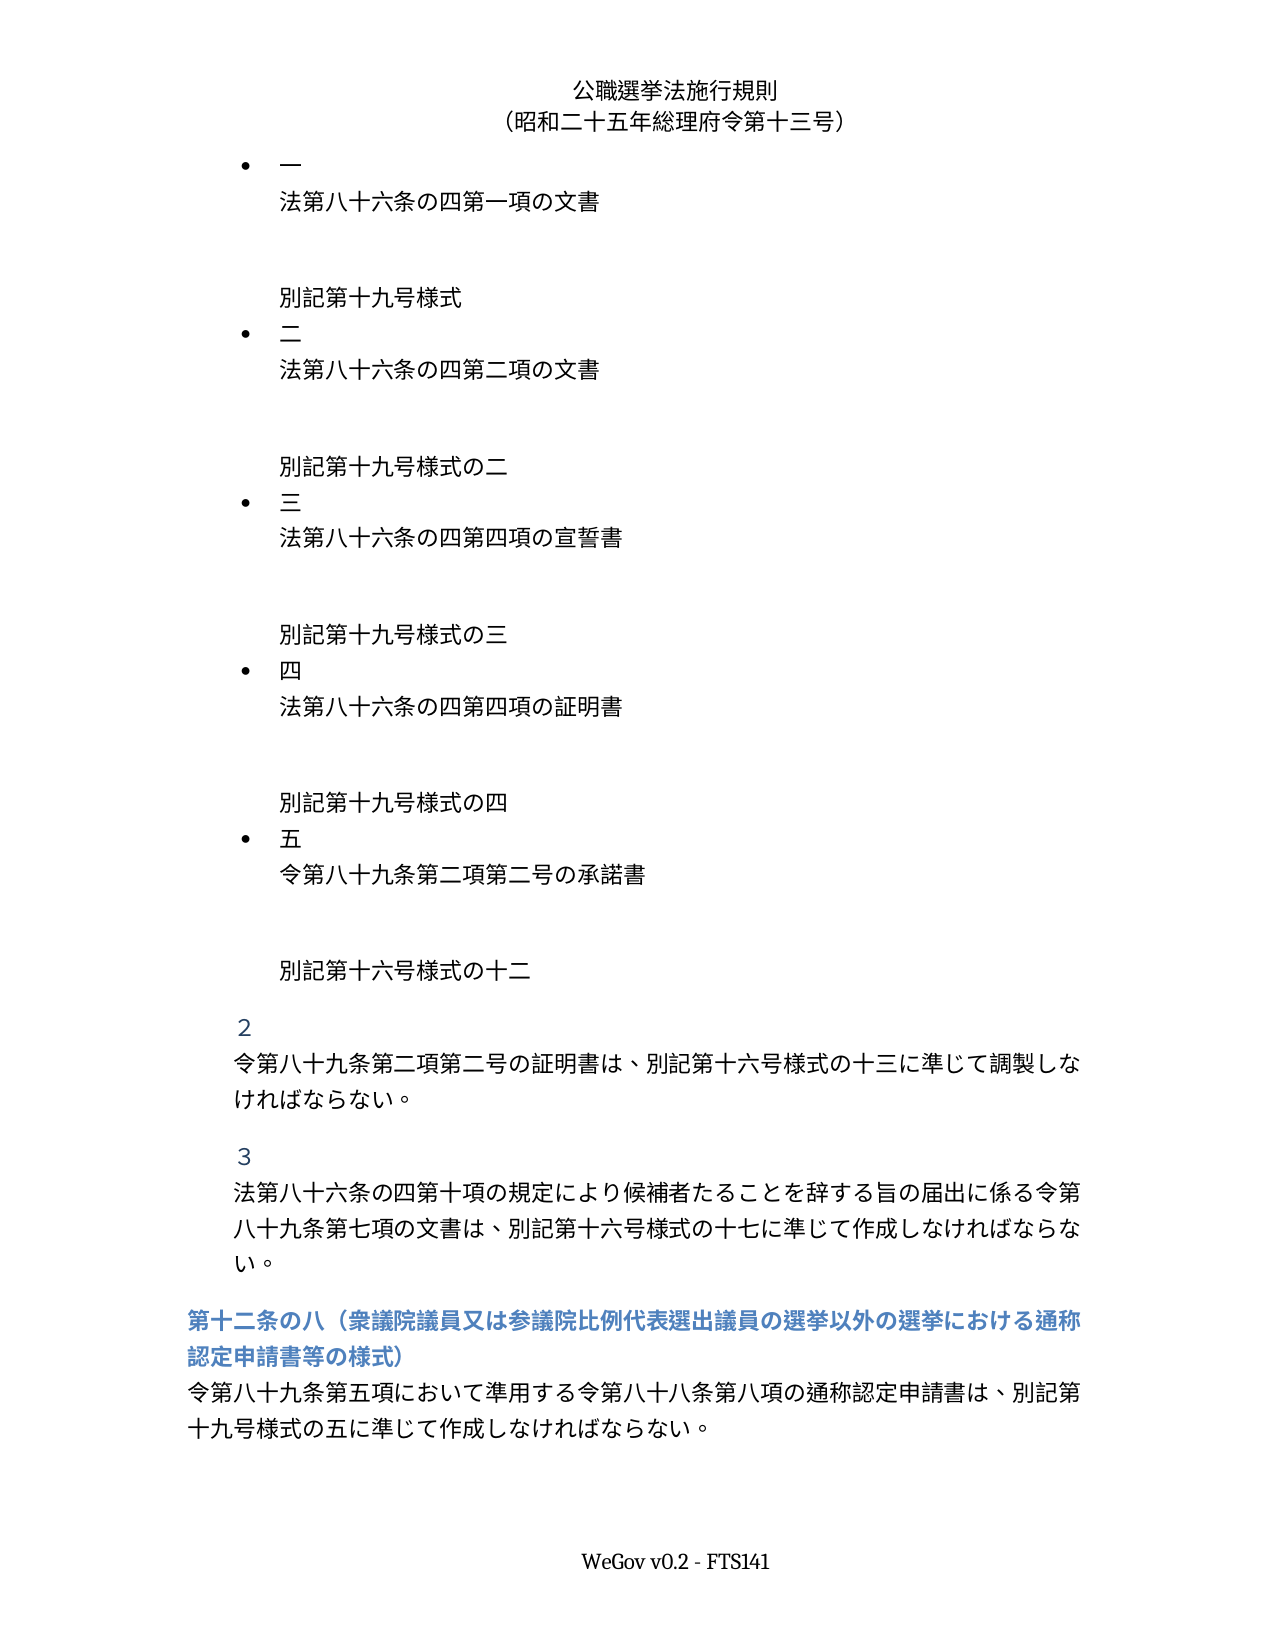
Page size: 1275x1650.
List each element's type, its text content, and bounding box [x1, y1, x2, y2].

list 五 令第八十九条第二項第二号の承諾書 別記第十六号様式の十二 [242, 823, 1087, 986]
list 三 法第八十六条の四第四項の宣誓書 別記第十九号様式の三 [242, 486, 1087, 650]
subtitle ２ [233, 1012, 1087, 1043]
list 一 法第八十六条の四第一項の文書 別記第十九号様式 [242, 150, 1087, 313]
subtitle 第十二条の八（衆議院議員又は参議院比例代表選出議員の選挙以外の選挙における通称認定申請書等の様式） [187, 1305, 1087, 1372]
list 二 法第八十六条の四第二項の文書 別記第十九号様式の二 [242, 318, 1087, 482]
subtitle ３ [233, 1141, 1087, 1172]
list 四 法第八十六条の四第四項の証明書 別記第十九号様式の四 [242, 655, 1087, 818]
text 令第八十九条第二項第二号の証明書は、別記第十六号様式の十三に準じて調製しなければならない。 [233, 1048, 1087, 1115]
text 令第八十九条第五項において準用する令第八十八条第八項の通称認定申請書は、別記第十九号様式の五に準じて作成しなければならない。 [187, 1377, 1087, 1444]
text 法第八十六条の四第十項の規定により候補者たることを辞する旨の届出に係る令第八十九条第七項の文書は、別記第十六号様式の十七に準じて作成しなければならない。 [233, 1177, 1087, 1280]
